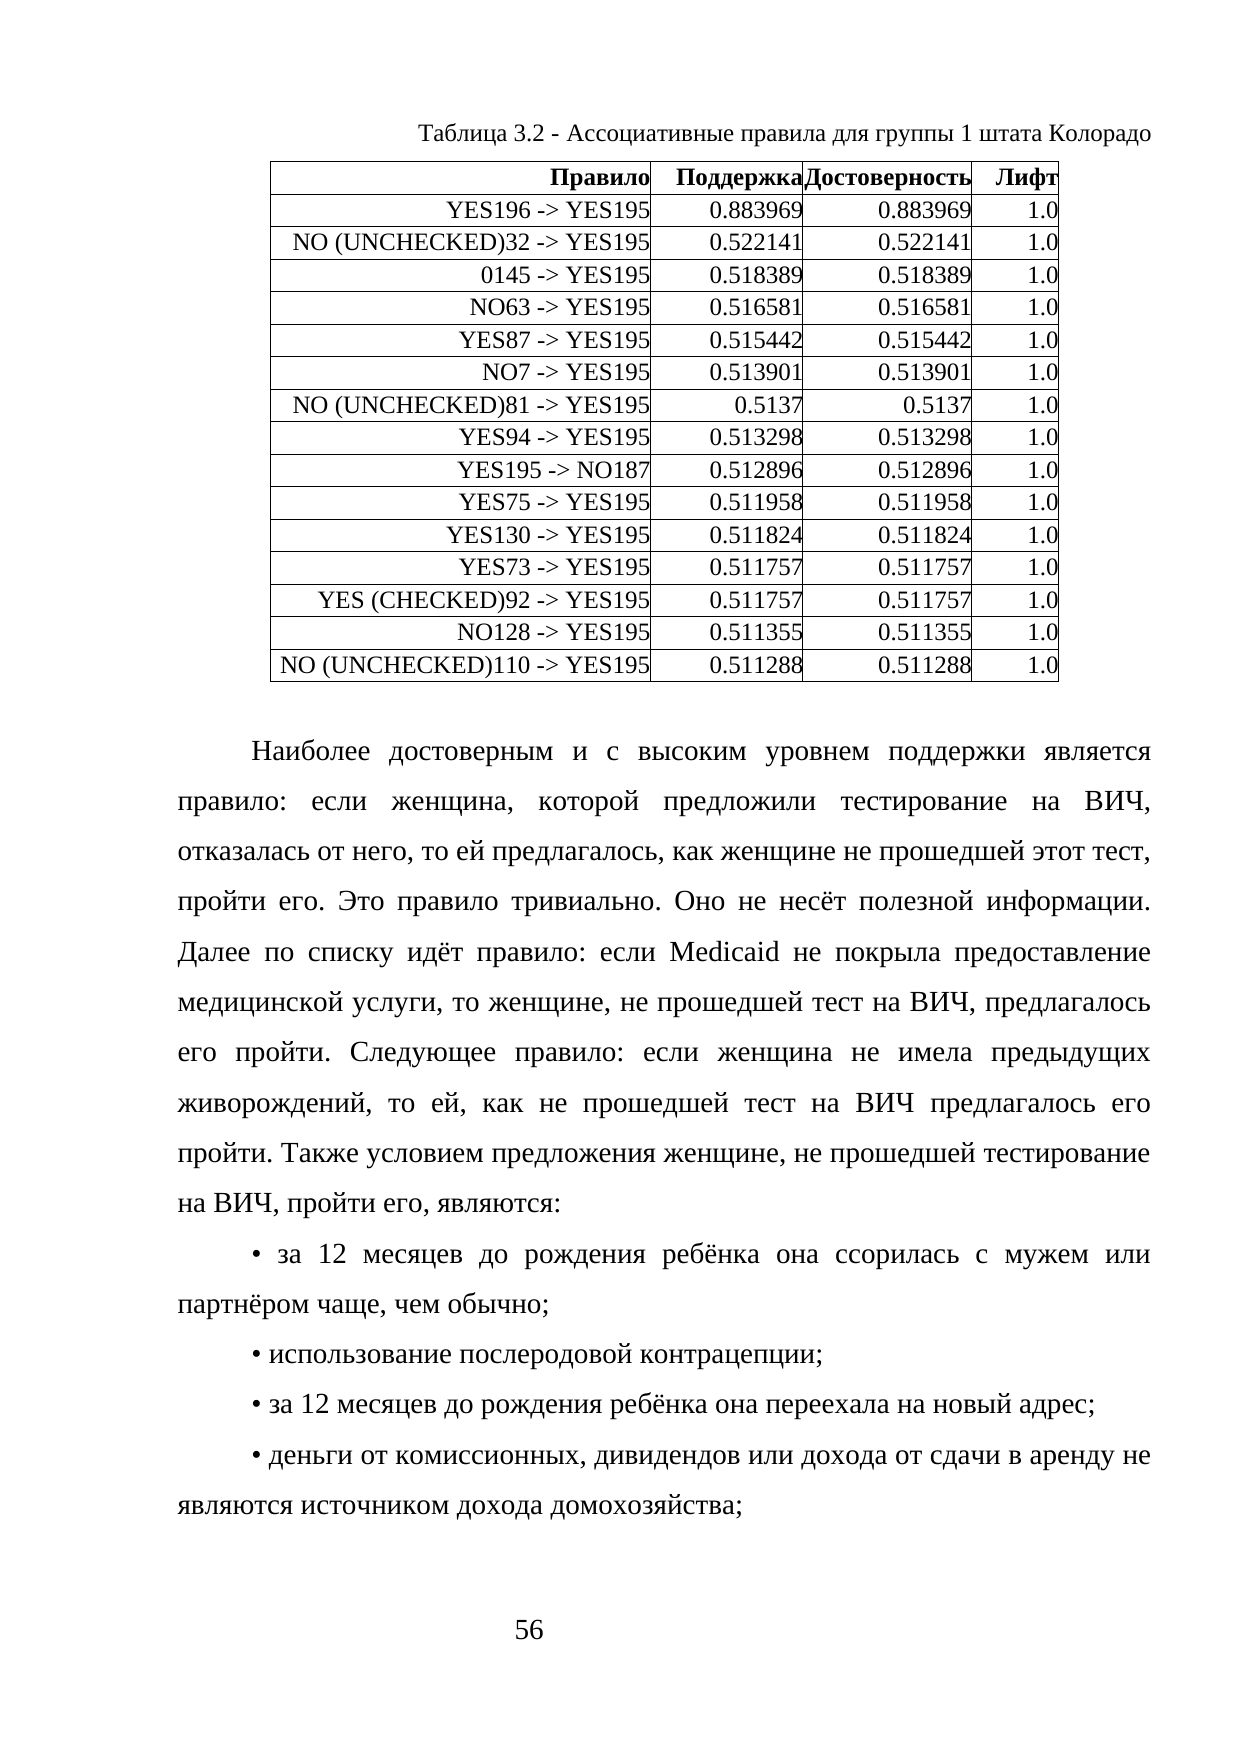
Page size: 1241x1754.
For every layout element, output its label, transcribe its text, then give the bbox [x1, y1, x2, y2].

table_cell 0.511757 [803, 552, 971, 584]
table_cell 1.0 [972, 487, 1058, 519]
table_cell 0.511355 [651, 617, 802, 649]
table_cell YES73 -> YES195 [271, 552, 650, 584]
table_cell 0145 -> YES195 [271, 260, 650, 291]
table_cell 1.0 [972, 195, 1058, 226]
table_cell NO7 -> YES195 [271, 357, 650, 389]
table_cell 0.511757 [803, 585, 971, 616]
table_cell YES195 -> NO187 [271, 455, 650, 486]
text • за 12 месяцев до рождения ребёнка она ссорилась с мужем или партнёром чаще, чем обычно; [177, 1236, 1152, 1319]
table_cell 0.513298 [651, 422, 802, 454]
table_cell 0.511958 [651, 487, 802, 519]
table_cell YES196 -> YES195 [271, 195, 650, 226]
table_cell 0.512896 [651, 455, 802, 486]
table_cell 1.0 [972, 585, 1058, 616]
table_cell NO128 -> YES195 [271, 617, 650, 649]
table_cell 1.0 [972, 390, 1058, 421]
text • использование послеродовой контрацепции; [177, 1336, 1152, 1370]
table_cell 0.512896 [803, 455, 971, 486]
table_cell 0.511288 [803, 650, 971, 681]
table_cell YES87 -> YES195 [271, 325, 650, 356]
table_cell 0.522141 [651, 227, 802, 259]
table_cell YES75 -> YES195 [271, 487, 650, 519]
table_cell 1.0 [972, 422, 1058, 454]
text • деньги от комиссионных, дивидендов или дохода от сдачи в аренду не являются источником дохода домохозяйства; [177, 1437, 1152, 1521]
table_cell 0.518389 [803, 260, 971, 291]
table_cell NO (UNCHECKED)81 -> YES195 [271, 390, 650, 421]
table_cell 0.516581 [803, 292, 971, 324]
table_cell 0.511355 [803, 617, 971, 649]
table_cell 0.883969 [803, 195, 971, 226]
table_cell 0.511757 [651, 552, 802, 584]
table_cell 1.0 [972, 227, 1058, 259]
table_header Поддержка [651, 162, 802, 194]
table_header Правило [271, 162, 650, 194]
table_cell 0.513901 [803, 357, 971, 389]
table_cell 0.511757 [651, 585, 802, 616]
table_cell 1.0 [972, 617, 1058, 649]
table_cell NO (UNCHECKED)32 -> YES195 [271, 227, 650, 259]
table_cell 1.0 [972, 520, 1058, 551]
table_cell 0.5137 [803, 390, 971, 421]
table_cell 1.0 [972, 552, 1058, 584]
table_cell 0.511824 [651, 520, 802, 551]
table_cell NO63 -> YES195 [271, 292, 650, 324]
table_cell 1.0 [972, 292, 1058, 324]
table_cell 0.513901 [651, 357, 802, 389]
table_cell YES130 -> YES195 [271, 520, 650, 551]
table_cell 0.511958 [803, 487, 971, 519]
text Наиболее достоверным и с высоким уровнем поддержки является правило: если женщина, которой предложили тестирование на ВИЧ, отказалась от него, то ей предлагалось, как женщине не прошедшей этот тест, пройти его. Это правило тривиально. Оно не несёт полезной информации. Далее по списку идёт правило: если Medicaid не покрыла предоставление медицинской услуги, то женщине, не прошедшей тест на ВИЧ, предлагалось его пройти. Следующее правило: если женщина не имела предыдущих живорождений, то ей, как не прошедшей тест на ВИЧ предлагалось его пройти. Также условием предложения женщине, не прошедшей тестирование на ВИЧ, пройти его, являются: [177, 733, 1152, 1219]
table_cell 1.0 [972, 260, 1058, 291]
table_cell 0.5137 [651, 390, 802, 421]
table_cell 0.518389 [651, 260, 802, 291]
table_cell 1.0 [972, 650, 1058, 681]
table_header Лифт [972, 162, 1058, 194]
table_cell 1.0 [972, 357, 1058, 389]
table_cell 0.513298 [803, 422, 971, 454]
table_cell 0.522141 [803, 227, 971, 259]
table_cell 0.515442 [651, 325, 802, 356]
table_cell 0.883969 [651, 195, 802, 226]
table_cell 1.0 [972, 325, 1058, 356]
list Ассоциативные правила для группы 1 штата Колорадо [177, 118, 1152, 147]
table_cell 0.515442 [803, 325, 971, 356]
table_header Достоверность [803, 162, 971, 194]
table_cell YES94 -> YES195 [271, 422, 650, 454]
table_cell 0.516581 [651, 292, 802, 324]
table_cell 0.511824 [803, 520, 971, 551]
text • за 12 месяцев до рождения ребёнка она переехала на новый адрес; [177, 1387, 1152, 1420]
table_cell NO (UNCHECKED)110 -> YES195 [271, 650, 650, 681]
table_cell 0.511288 [651, 650, 802, 681]
table_cell 1.0 [972, 455, 1058, 486]
table_cell YES (CHECKED)92 -> YES195 [271, 585, 650, 616]
